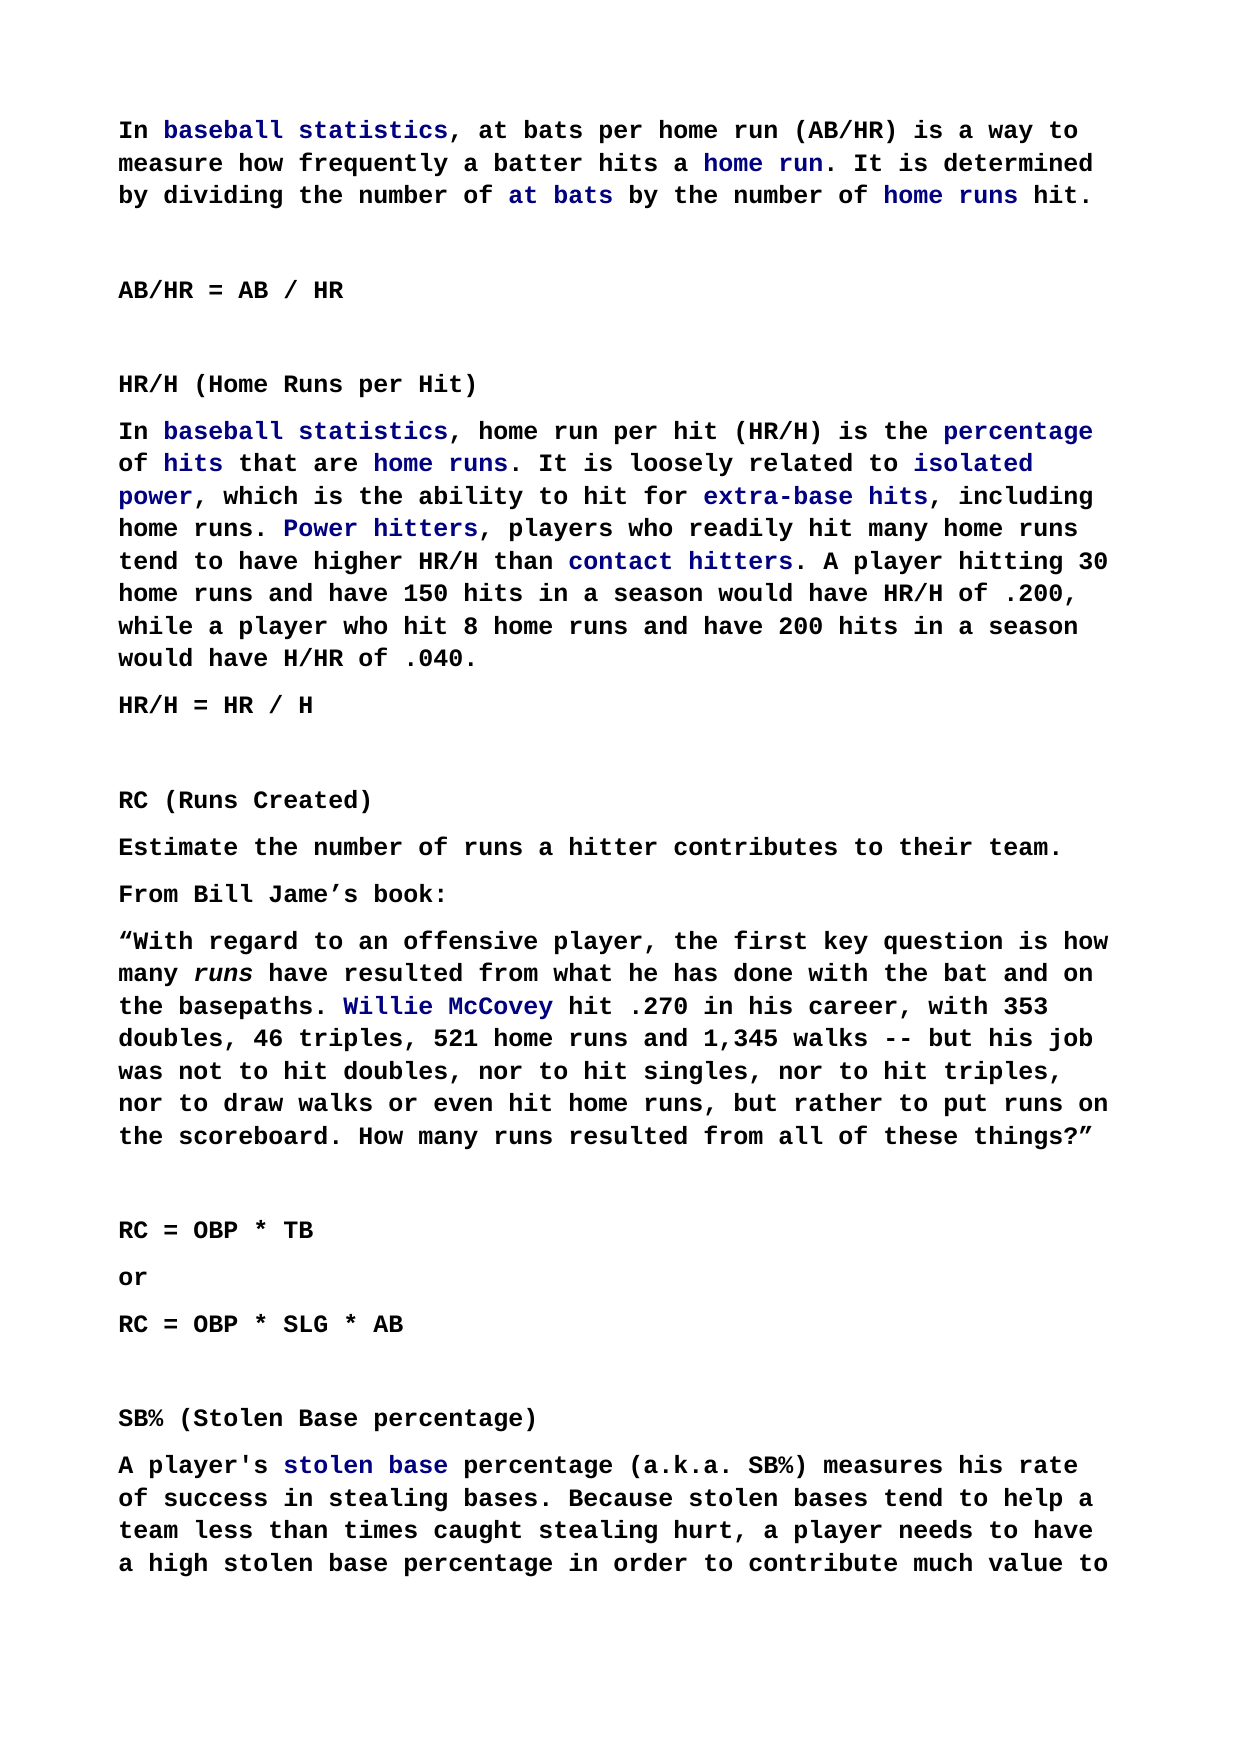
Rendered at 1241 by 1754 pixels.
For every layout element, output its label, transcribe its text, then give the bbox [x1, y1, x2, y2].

text HR/H (Home Runs per Hit) [118, 371, 1122, 400]
text HR/H = HR / H [118, 693, 1122, 721]
text AB/HR = AB / HR [118, 277, 1122, 306]
text From Bill Jame’s book: [118, 881, 1122, 910]
text or [118, 1265, 1122, 1293]
text SB% (Stolen Base percentage) [118, 1406, 1122, 1434]
text RC = OBP * SLG * AB [118, 1312, 1122, 1340]
text RC (Runs Created) [118, 787, 1122, 816]
text RC = OBP * TB [118, 1218, 1122, 1246]
text “With regard to an offensive player, the first key question is how many runs have resulted from what he has done with the bat and on the basepaths. Willie McCovey hit .270 in his career, with 353 doubles, 46 triples, 521 home runs and 1,345 walks -- but his job was not to hit doubles, nor to hit singles, nor to hit triples, nor to draw walks or even hit home runs, but rather to put runs on the scoreboard. How many runs resulted from all of these things?” [118, 928, 1122, 1152]
text In baseball statistics, at bats per home run (AB/HR) is a way to measure how frequently a batter hits a home run. It is determined by dividing the number of at bats by the number of home runs hit. [118, 118, 1122, 211]
text Estimate the number of runs a hitter contributes to their team. [118, 834, 1122, 863]
text In baseball statistics, home run per hit (HR/H) is the percentage of hits that are home runs. It is loosely related to isolated power, which is the ability to hit for extra-base hits, including home runs. Power hitters, players who readily hit many home runs tend to have higher HR/H than contact hitters. A player hitting 30 home runs and have 150 hits in a season would have HR/H of .200, while a player who hit 8 home runs and have 200 hits in a season would have H/HR of .040. [118, 418, 1122, 674]
